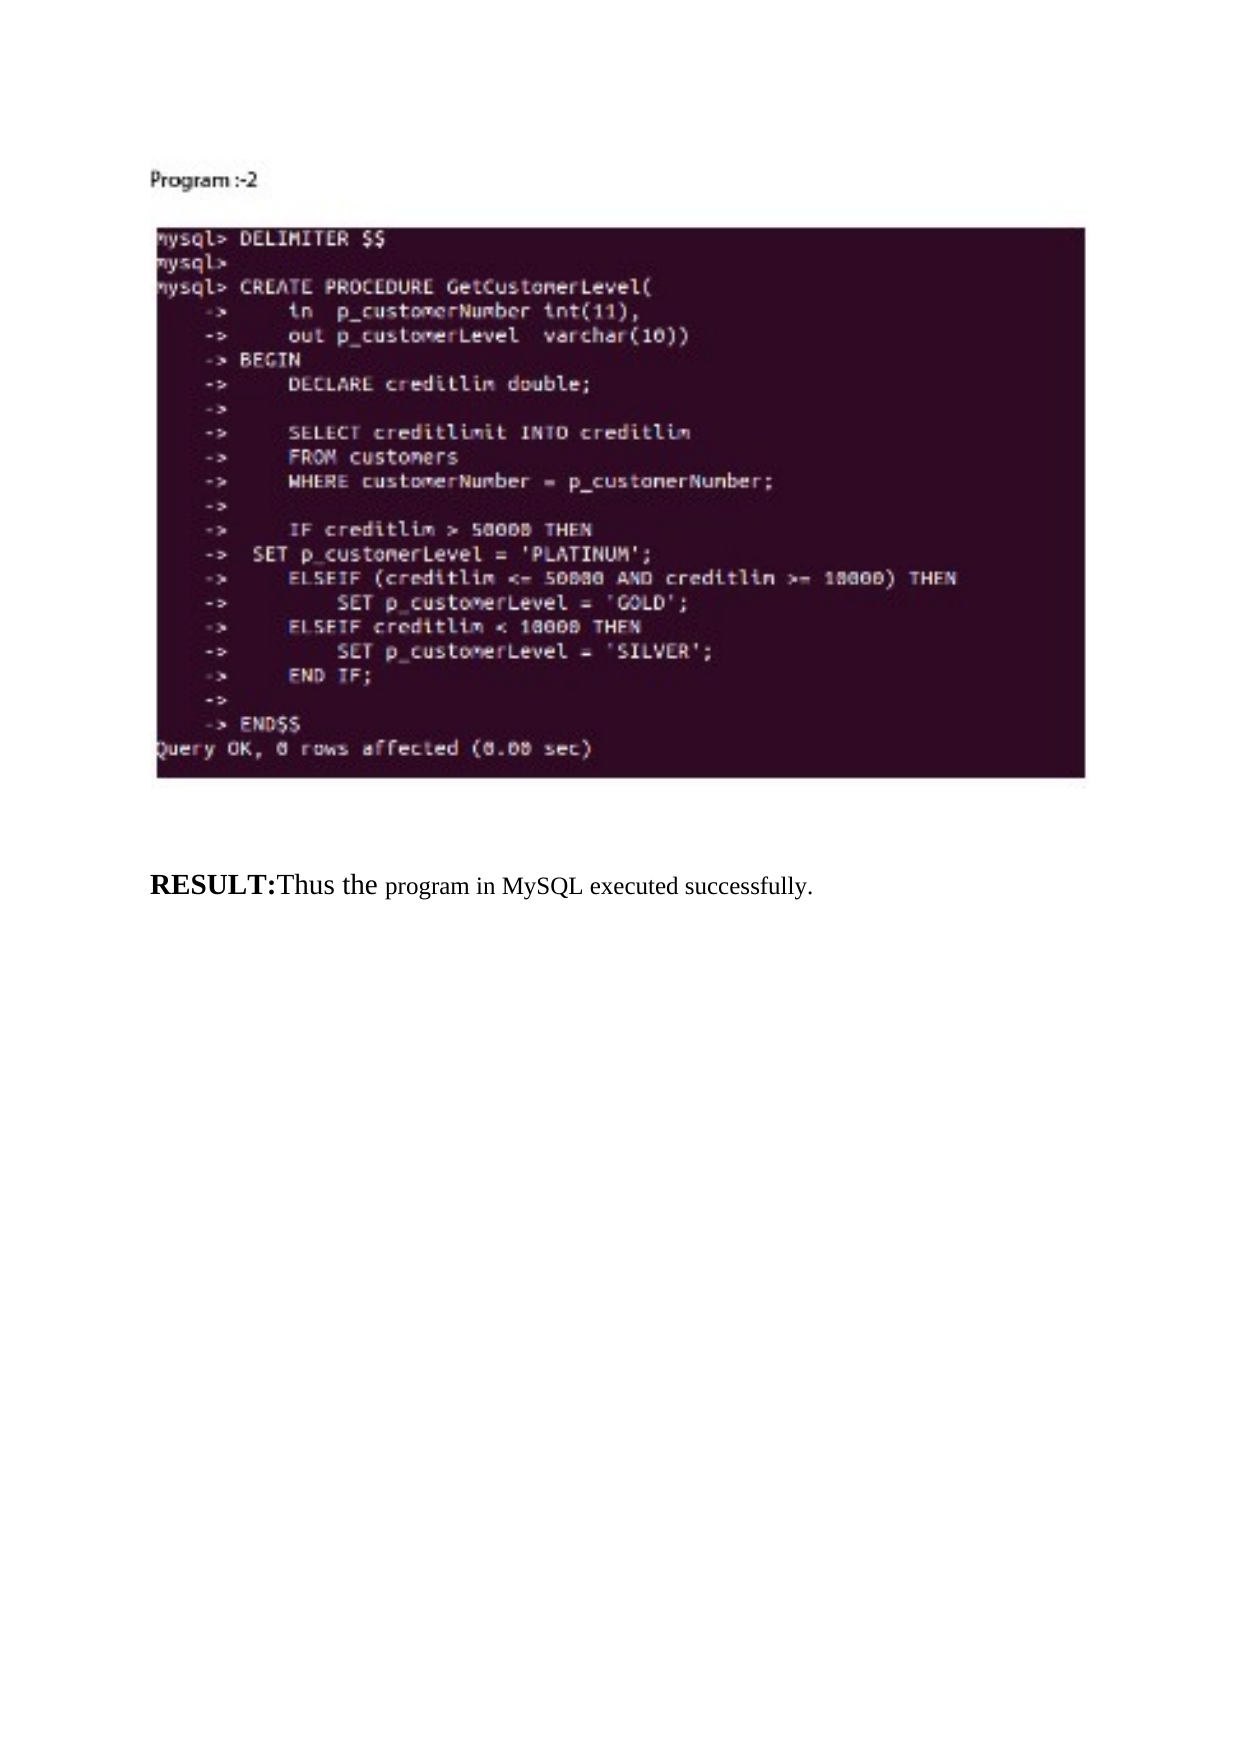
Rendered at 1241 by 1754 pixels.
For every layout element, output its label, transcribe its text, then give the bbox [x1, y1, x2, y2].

picture [150, 150, 1091, 789]
text RESULT:Thus the program in MySQL executed successfully. [150, 867, 1090, 901]
